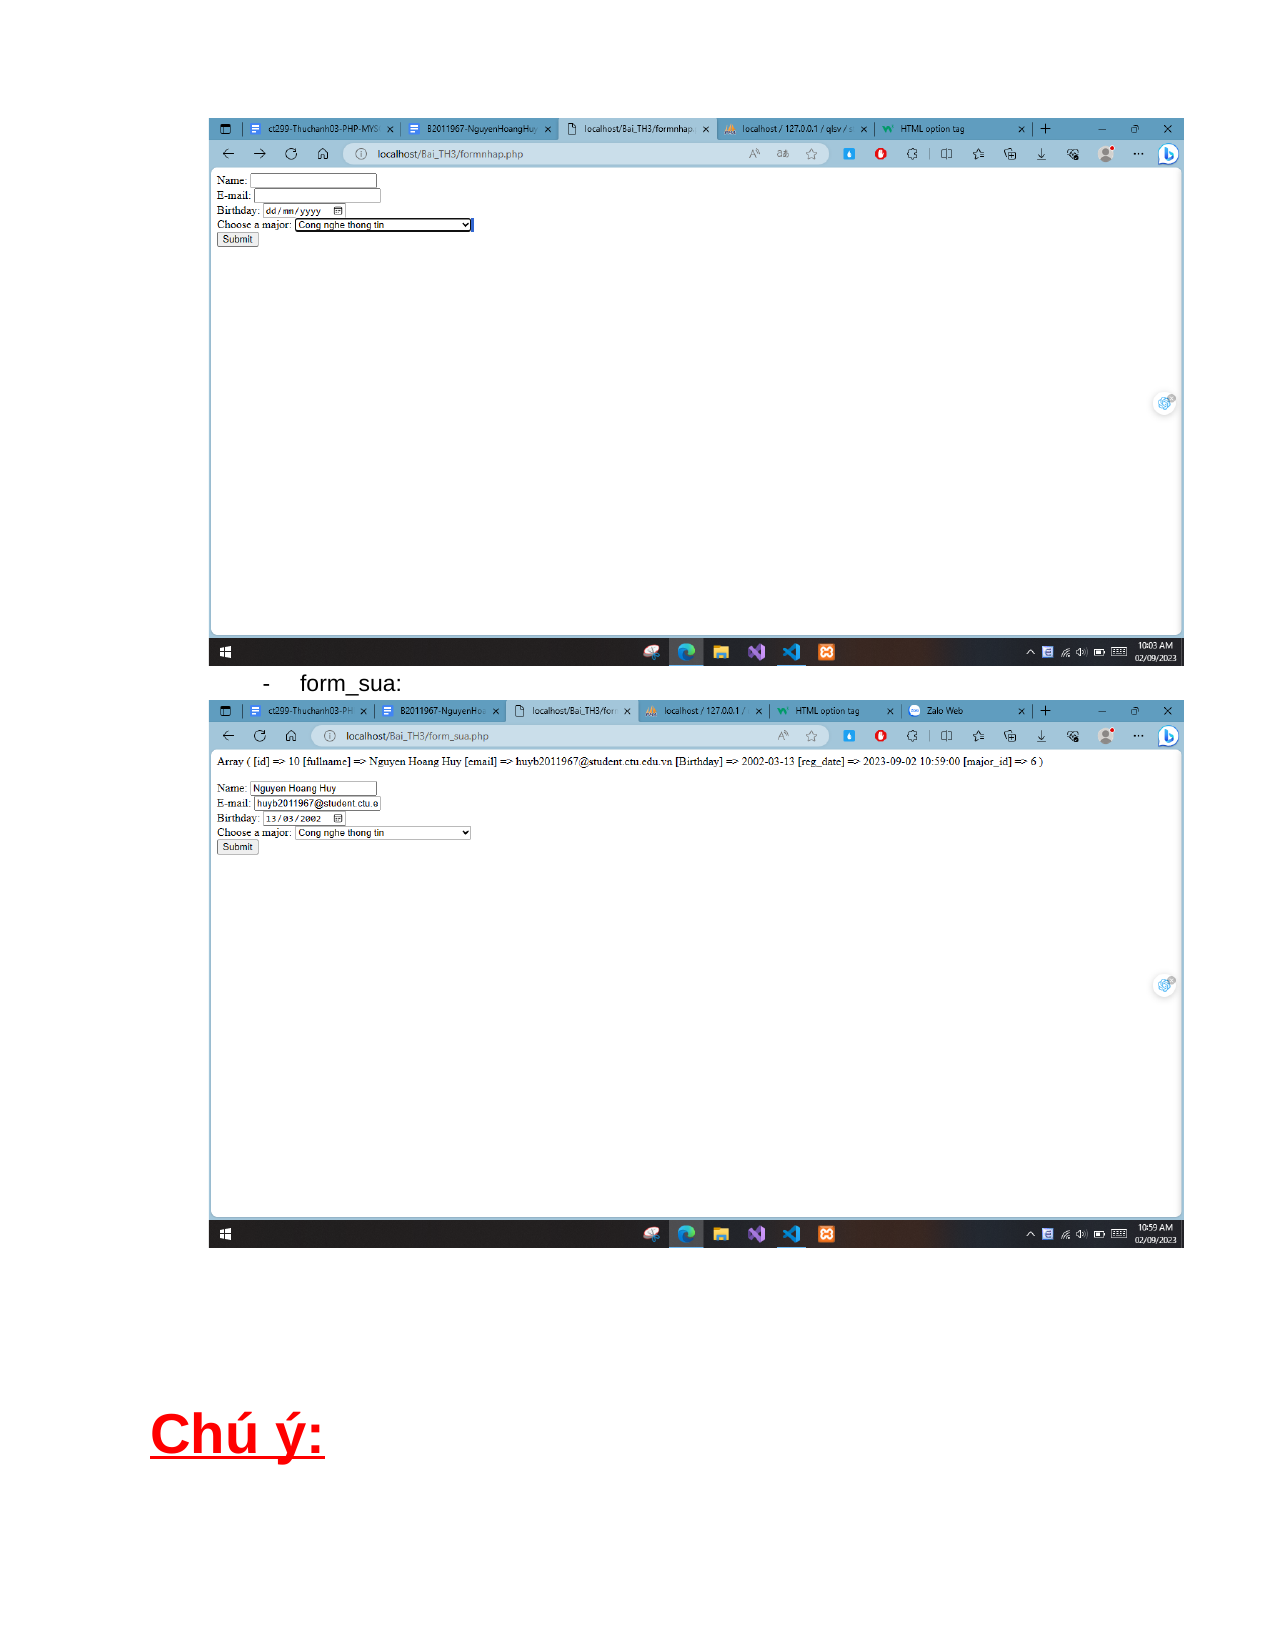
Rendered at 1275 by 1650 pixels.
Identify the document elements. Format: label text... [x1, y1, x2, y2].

list form_sua: [262, 670, 1125, 696]
picture [208, 700, 1184, 1248]
text Chú ý: [150, 1401, 1125, 1465]
picture [208, 118, 1184, 666]
